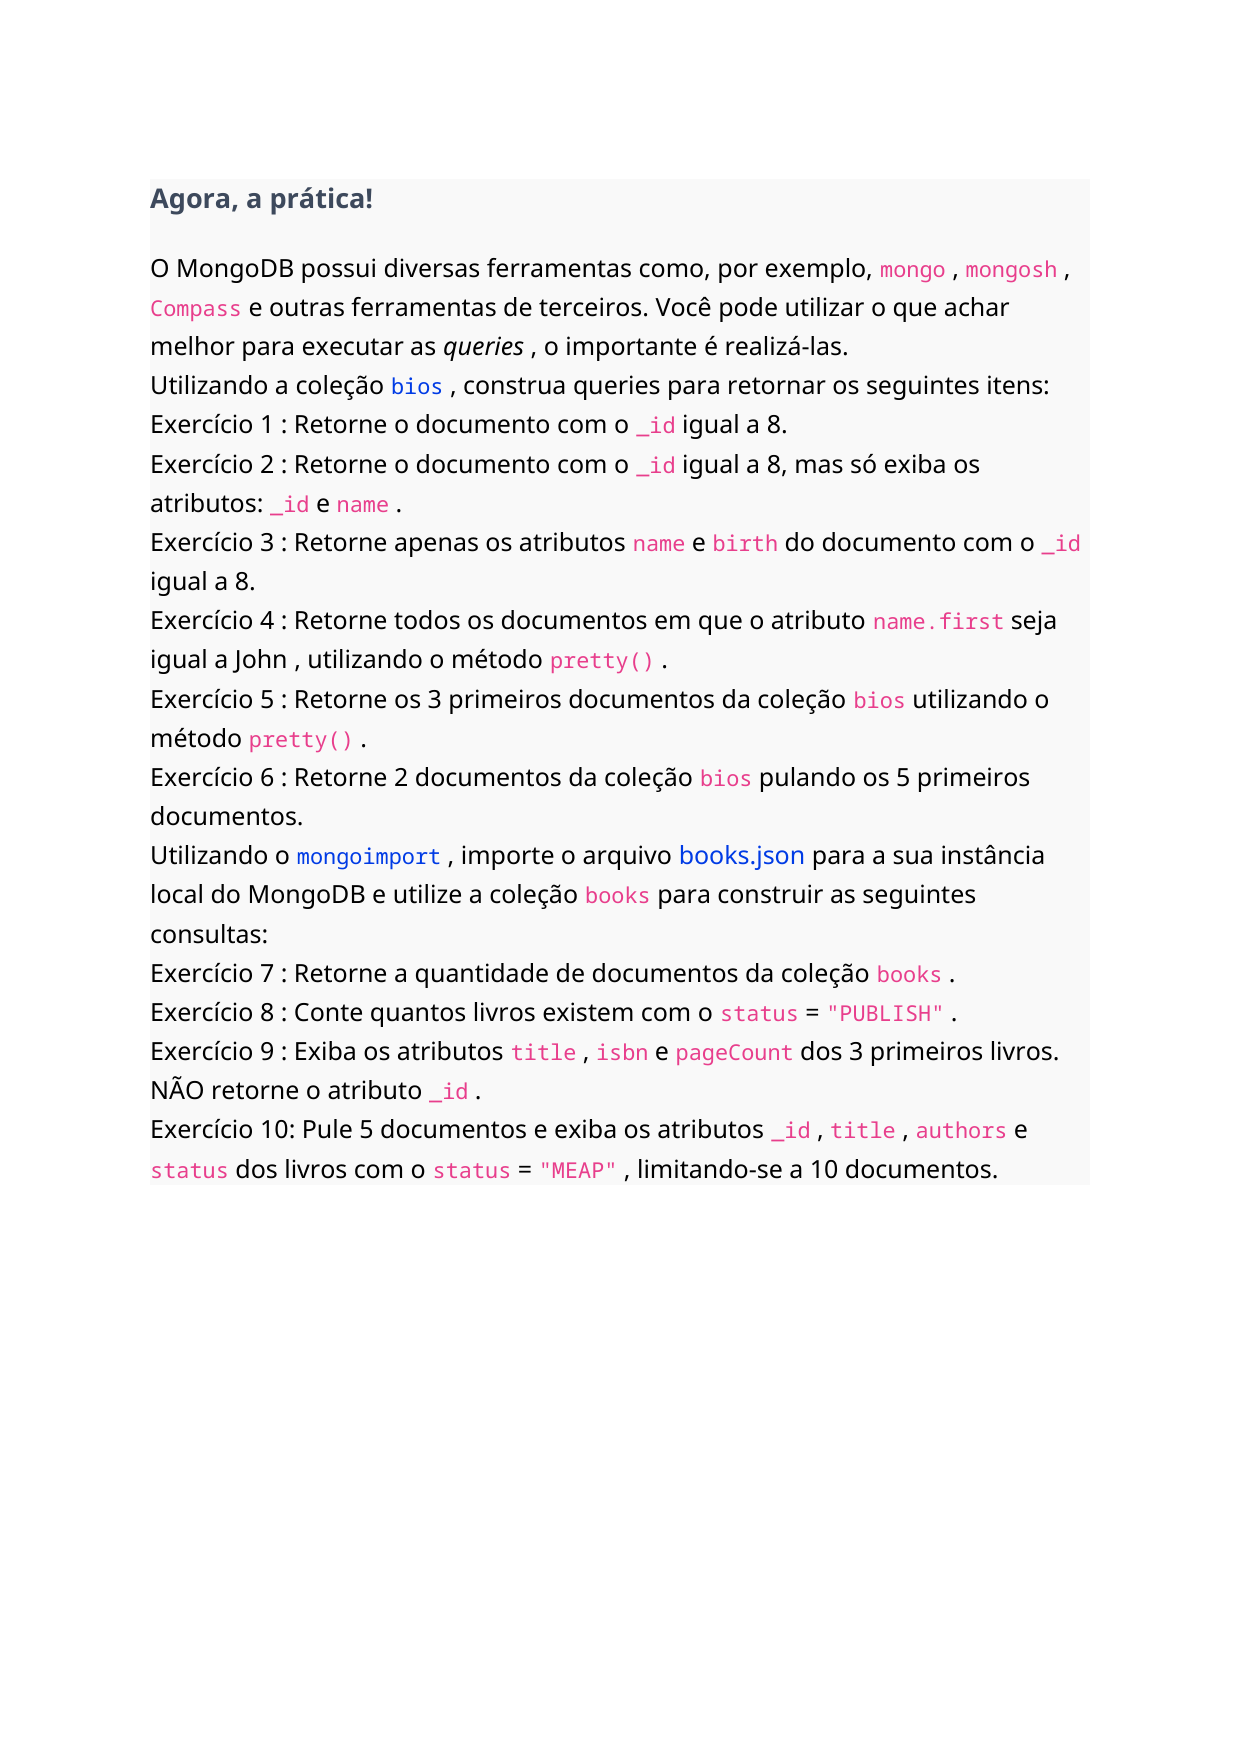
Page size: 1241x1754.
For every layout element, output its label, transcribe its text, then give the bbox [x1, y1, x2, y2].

text Utilizando o mongoimport , importe o arquivo books.json para a sua instância local do MongoDB e utilize a coleção books para construir as seguintes consultas: [150, 838, 1090, 950]
text Exercício 7 : Retorne a quantidade de documentos da coleção books . [150, 955, 1090, 989]
subtitle Agora, a prática! [150, 179, 1090, 216]
text Exercício 2 : Retorne o documento com o _id igual a 8, mas só exiba os atributos: _id e name . [150, 446, 1090, 519]
text Exercício 10: Pule 5 documentos e exiba os atributos _id , title , authors e status dos livros com o status = "MEAP" , limitando-se a 10 documentos. [150, 1112, 1090, 1185]
text Utilizando a coleção bios , construa queries para retornar os seguintes itens: [150, 368, 1090, 402]
text Exercício 8 : Conte quantos livros existem com o status = "PUBLISH" . [150, 994, 1090, 1029]
text Exercício 4 : Retorne todos os documentos em que o atributo name.first seja igual a John , utilizando o método pretty() . [150, 603, 1090, 676]
text Exercício 3 : Retorne apenas os atributos name e birth do documento com o _id igual a 8. [150, 524, 1090, 598]
text Exercício 5 : Retorne os 3 primeiros documentos da coleção bios utilizando o método pretty() . [150, 681, 1090, 754]
text O MongoDB possui diversas ferramentas como, por exemplo, mongo , mongosh , Compass e outras ferramentas de terceiros. Você pode utilizar o que achar melhor para executar as queries , o importante é realizá-las. [150, 250, 1090, 363]
text Exercício 9 : Exiba os atributos title , isbn e pageCount dos 3 primeiros livros. NÃO retorne o atributo _id . [150, 1034, 1090, 1107]
text Exercício 1 : Retorne o documento com o _id igual a 8. [150, 407, 1090, 441]
text Exercício 6 : Retorne 2 documentos da coleção bios pulando os 5 primeiros documentos. [150, 759, 1090, 833]
